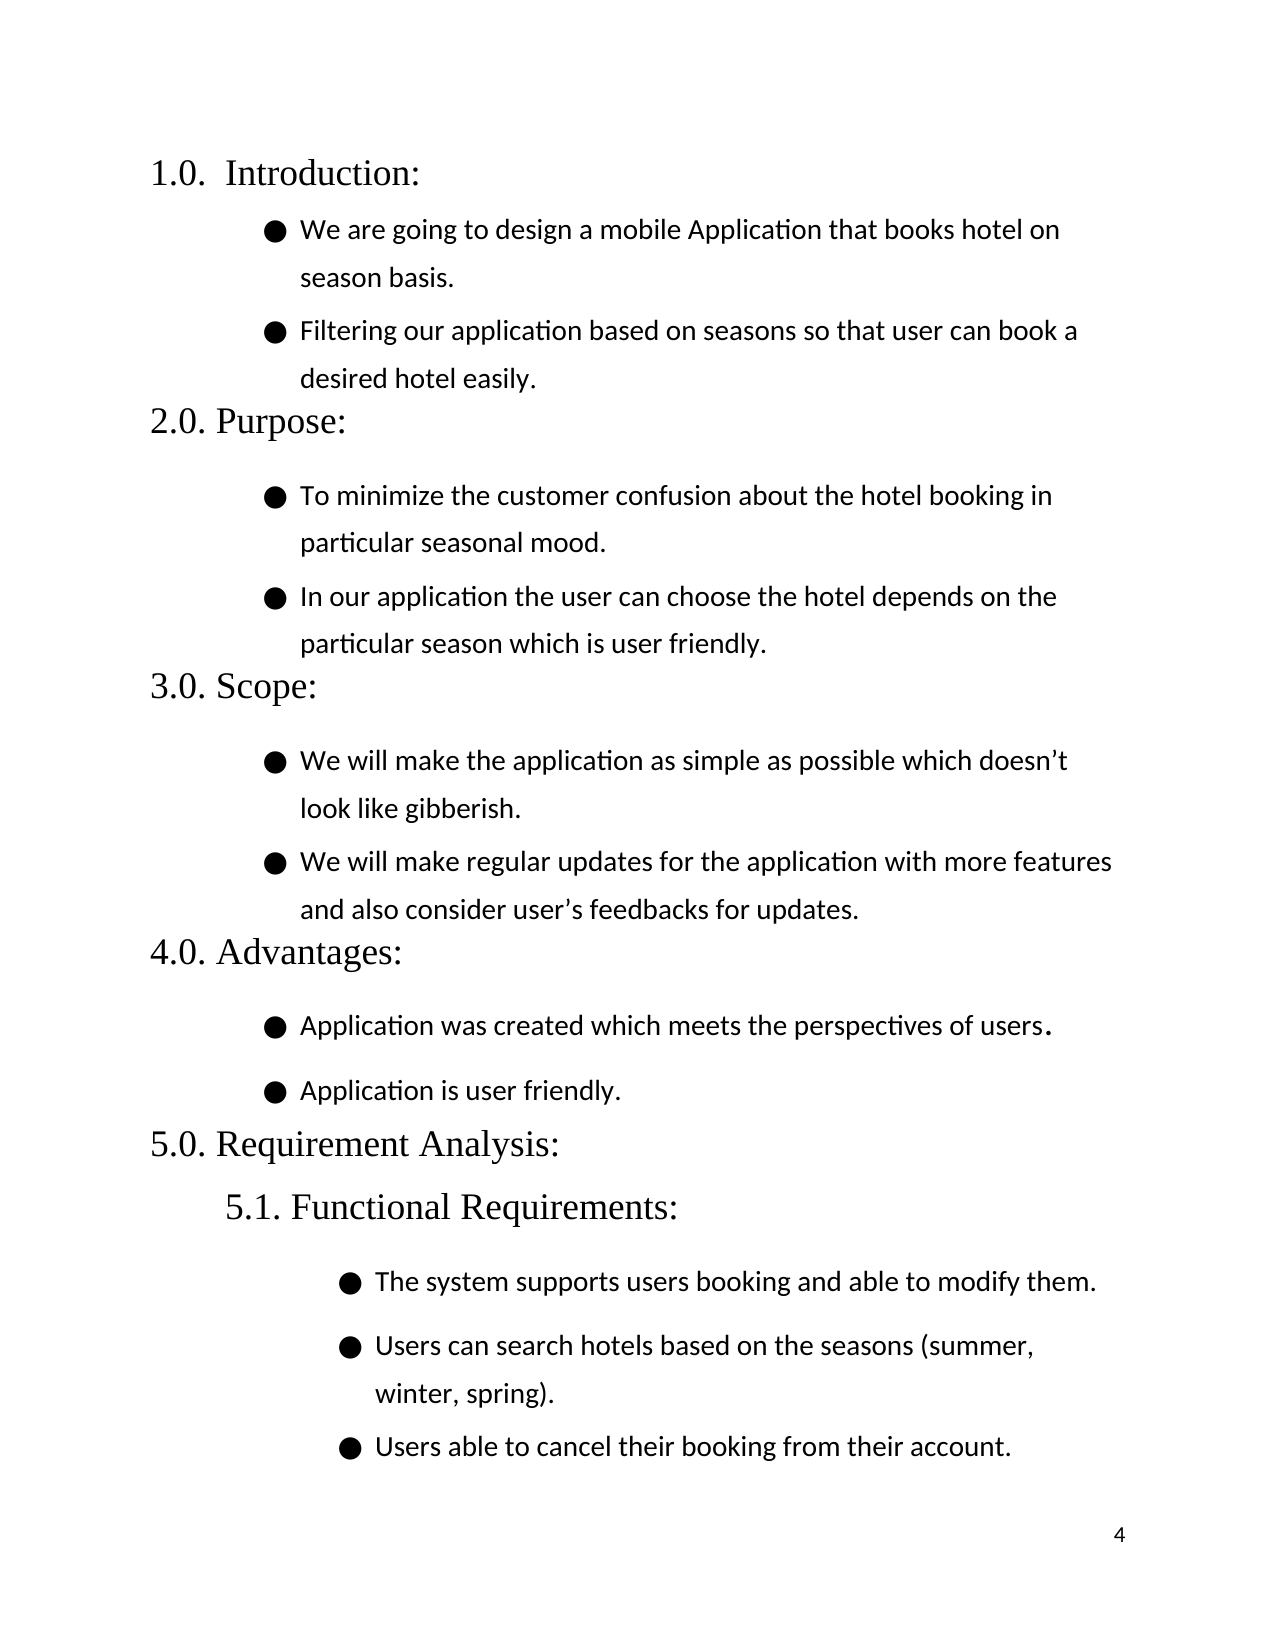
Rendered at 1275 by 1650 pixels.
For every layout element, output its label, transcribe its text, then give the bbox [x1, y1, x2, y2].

list Users can search hotels based on the seasons (summer, winter, spring). [337, 1312, 1125, 1411]
list We will make the application as simple as possible which doesn’t look like gibberish. [262, 727, 1125, 825]
text 5.0. Requirement Analysis: [150, 1121, 1125, 1164]
list Application was created which meets the perspectives of users. [262, 992, 1125, 1052]
list We will make regular updates for the application with more features and also consider user’s feedbacks for updates. [262, 828, 1125, 926]
list Introduction: [150, 150, 1125, 193]
list We are going to design a mobile Application that books hotel on season basis. [262, 197, 1125, 295]
list Application is user friendly. [262, 1057, 1125, 1117]
list Filtering our application based on seasons so that user can book a desired hotel easily. [262, 298, 1125, 396]
text 4.0. Advantages: [150, 929, 1125, 972]
list Users able to cancel their booking from their account. [337, 1413, 1125, 1473]
text 3.0. Scope: [150, 664, 1125, 707]
list In our application the user can choose the hotel depends on the particular season which is user friendly. [262, 563, 1125, 661]
text 2.0. Purpose: [150, 399, 1125, 442]
list To minimize the customer confusion about the hotel booking in particular seasonal mood. [262, 462, 1125, 560]
text 5.1. Functional Requirements: [150, 1185, 1125, 1228]
list The system supports users booking and able to modify them. [337, 1248, 1125, 1308]
